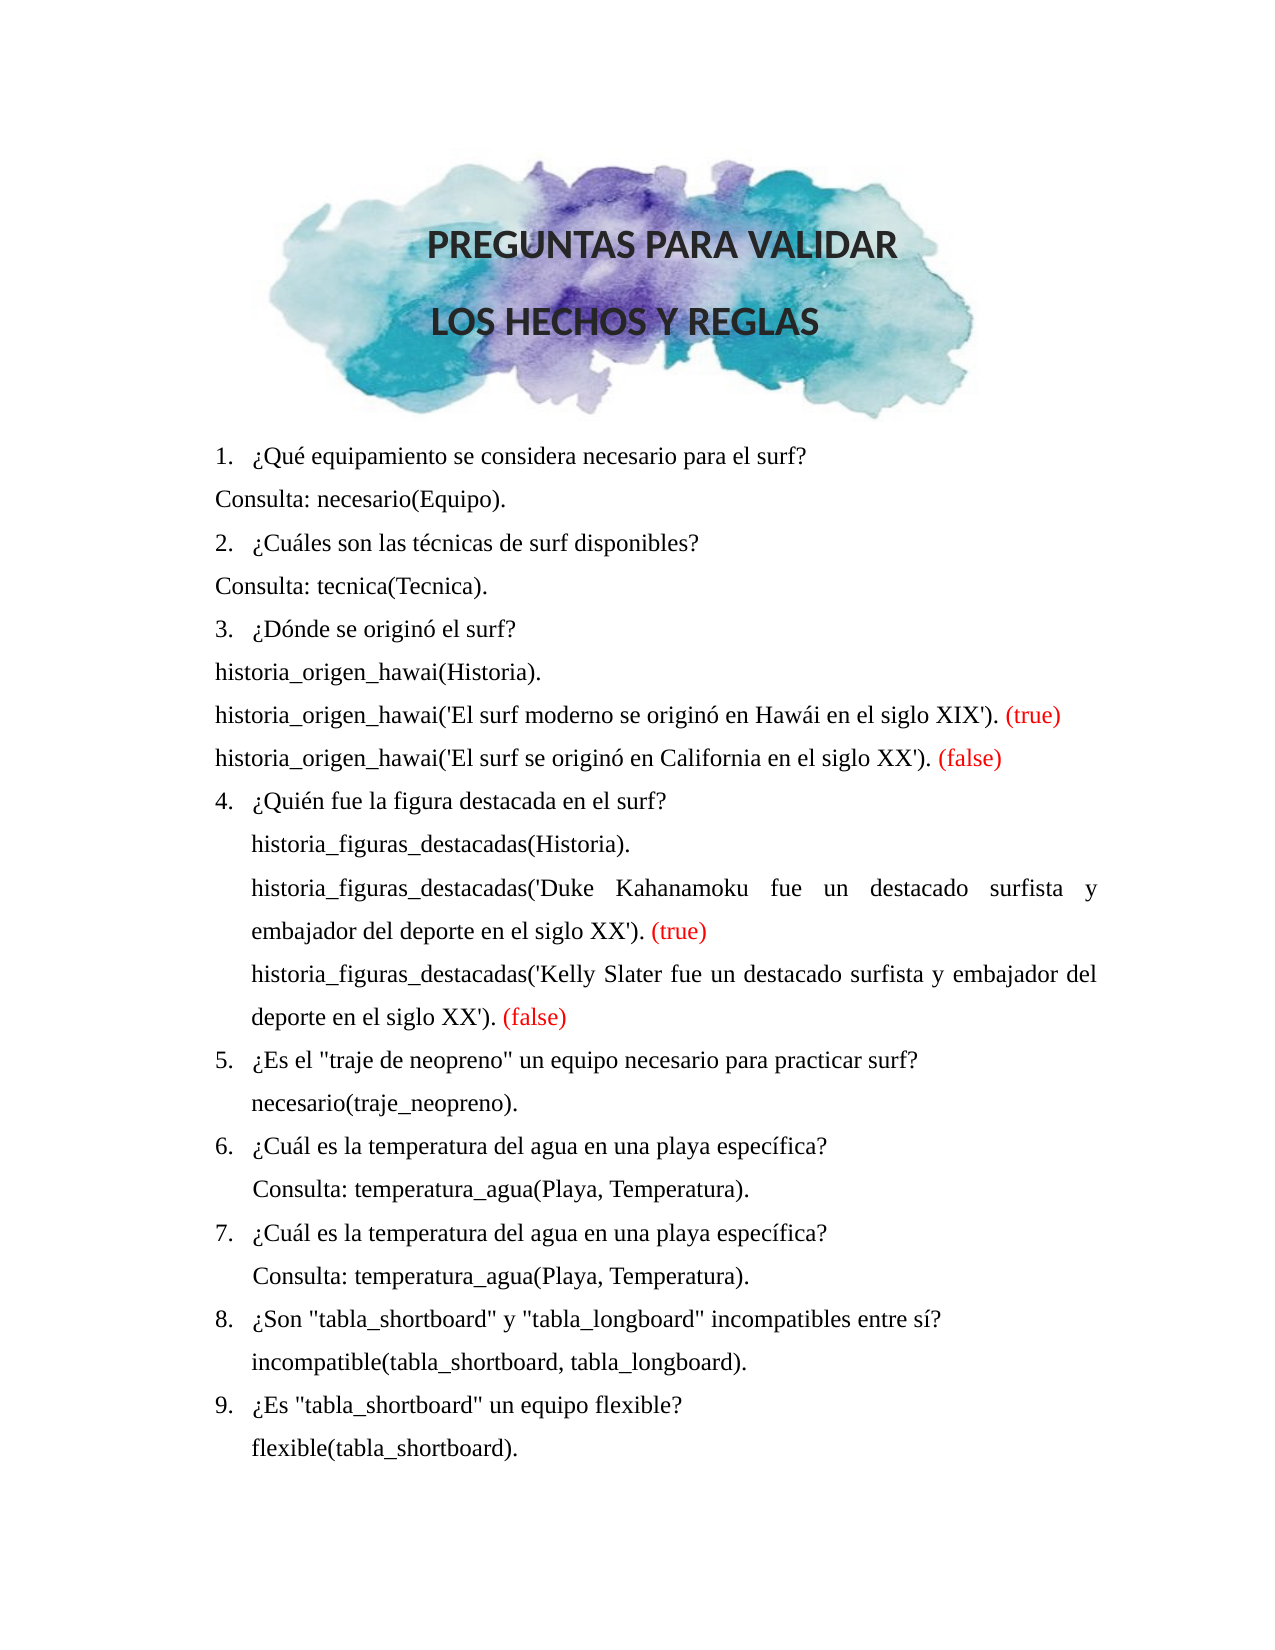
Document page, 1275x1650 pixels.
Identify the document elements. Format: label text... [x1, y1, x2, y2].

list ¿Cuál es la temperatura del agua en una playa específica? [215, 1218, 1098, 1246]
list ¿Es "tabla_shortboard" un equipo flexible? [215, 1390, 1098, 1419]
list ¿Cuáles son las técnicas de surf disponibles? [215, 528, 1098, 556]
text historia_origen_hawai('El surf moderno se originó en Hawái en el siglo XIX'). (true) [215, 700, 1098, 729]
text historia_origen_hawai('El surf se originó en California en el siglo XX'). (false) [215, 743, 1098, 772]
list ¿Son "tabla_shortboard" y "tabla_longboard" incompatibles entre sí? [215, 1304, 1098, 1333]
list ¿Quién fue la figura destacada en el surf? [215, 786, 1098, 815]
text incompatible(tabla_shortboard, tabla_longboard). [177, 1347, 1098, 1376]
picture [251, 148, 990, 422]
list ¿Cuál es la temperatura del agua en una playa específica? [215, 1131, 1098, 1160]
text historia_figuras_destacadas('Duke Kahanamoku fue un destacado surfista y embajador del deporte en el siglo XX'). (true) [251, 873, 1098, 944]
list ¿Qué equipamiento se considera necesario para el surf? [215, 441, 1098, 470]
list ¿Es el "traje de neopreno" un equipo necesario para practicar surf? [215, 1045, 1098, 1074]
text historia_figuras_destacadas('Kelly Slater fue un destacado surfista y embajador del deporte en el siglo XX'). (false) [251, 959, 1098, 1031]
text historia_origen_hawai(Historia). [215, 657, 1098, 686]
list Consulta: temperatura_agua(Playa, Temperatura). [252, 1174, 1098, 1203]
text historia_figuras_destacadas(Historia). [215, 829, 1098, 858]
text necesario(traje_neopreno). [177, 1088, 1098, 1117]
list ¿Dónde se originó el surf? [215, 614, 1098, 643]
text Consulta: tecnica(Tecnica). [177, 571, 1098, 599]
text flexible(tabla_shortboard). [177, 1433, 1098, 1462]
list Consulta: temperatura_agua(Playa, Temperatura). [252, 1261, 1098, 1289]
text Consulta: necesario(Equipo). [177, 484, 1098, 513]
